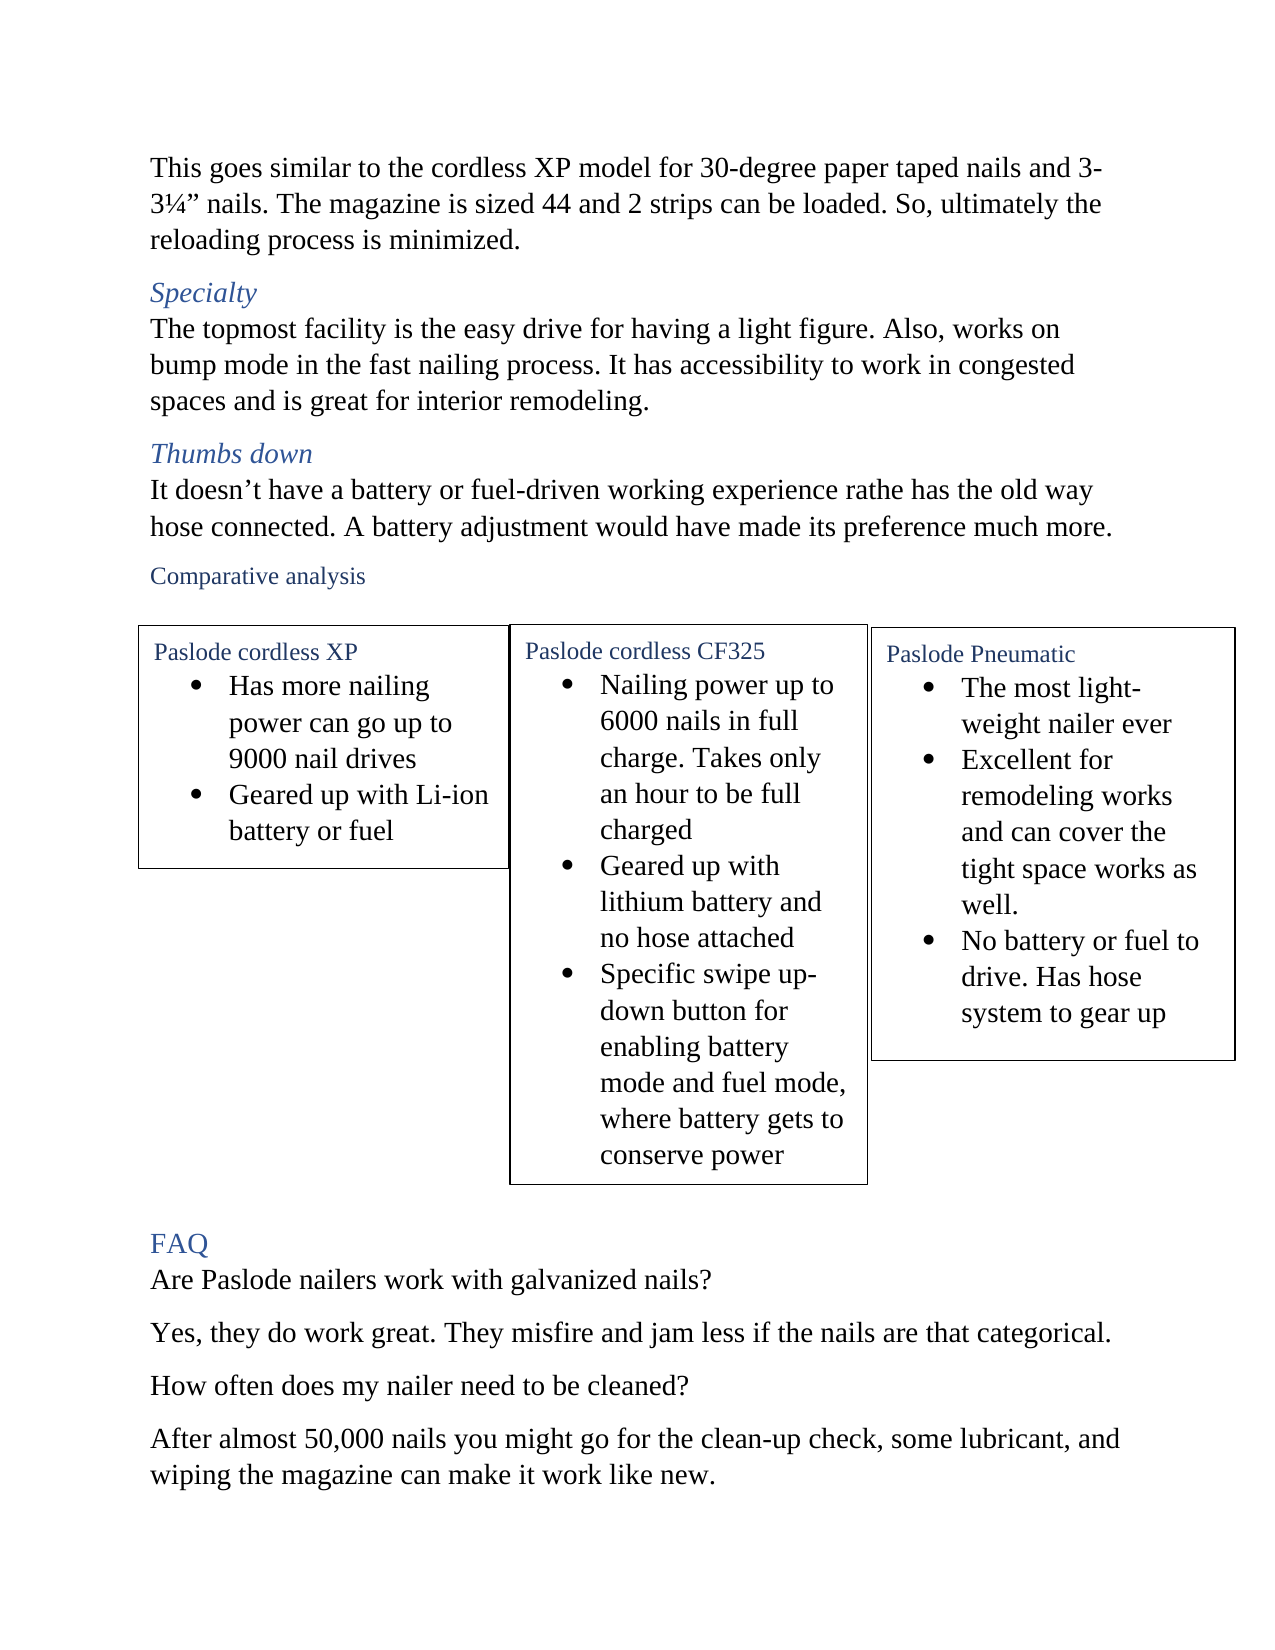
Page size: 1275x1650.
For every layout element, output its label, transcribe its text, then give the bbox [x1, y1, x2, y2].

subtitle Comparative analysis [150, 561, 1125, 590]
subtitle FAQ [150, 1226, 1125, 1260]
text Are Paslode nailers work with galvanized nails? [150, 1262, 1125, 1296]
text This goes similar to the cordless XP model for 30-degree paper taped nails and 3- 3¼” nails. The magazine is sized 44 and 2 strips can be loaded. So, ultimately the reloading process is minimized. [150, 150, 1125, 256]
text How often does my nailer need to be cleaned? [150, 1368, 1125, 1402]
text Yes, they do work great. They misfire and jam less if the nails are that categorical. [150, 1315, 1125, 1349]
text After almost 50,000 nails you might go for the clean-up check, some lubricant, and wiping the magazine can make it work like new. [150, 1421, 1125, 1491]
subtitle Thumbs down [150, 436, 1125, 470]
subtitle Specialty [150, 275, 1125, 309]
text The topmost facility is the easy drive for having a light figure. Also, works on bump mode in the fast nailing process. It has accessibility to work in congested spaces and is great for interior remodeling. [150, 311, 1125, 417]
text It doesn’t have a battery or fuel-driven working experience rathe has the old way hose connected. A battery adjustment would have made its preference much more. [150, 472, 1125, 542]
